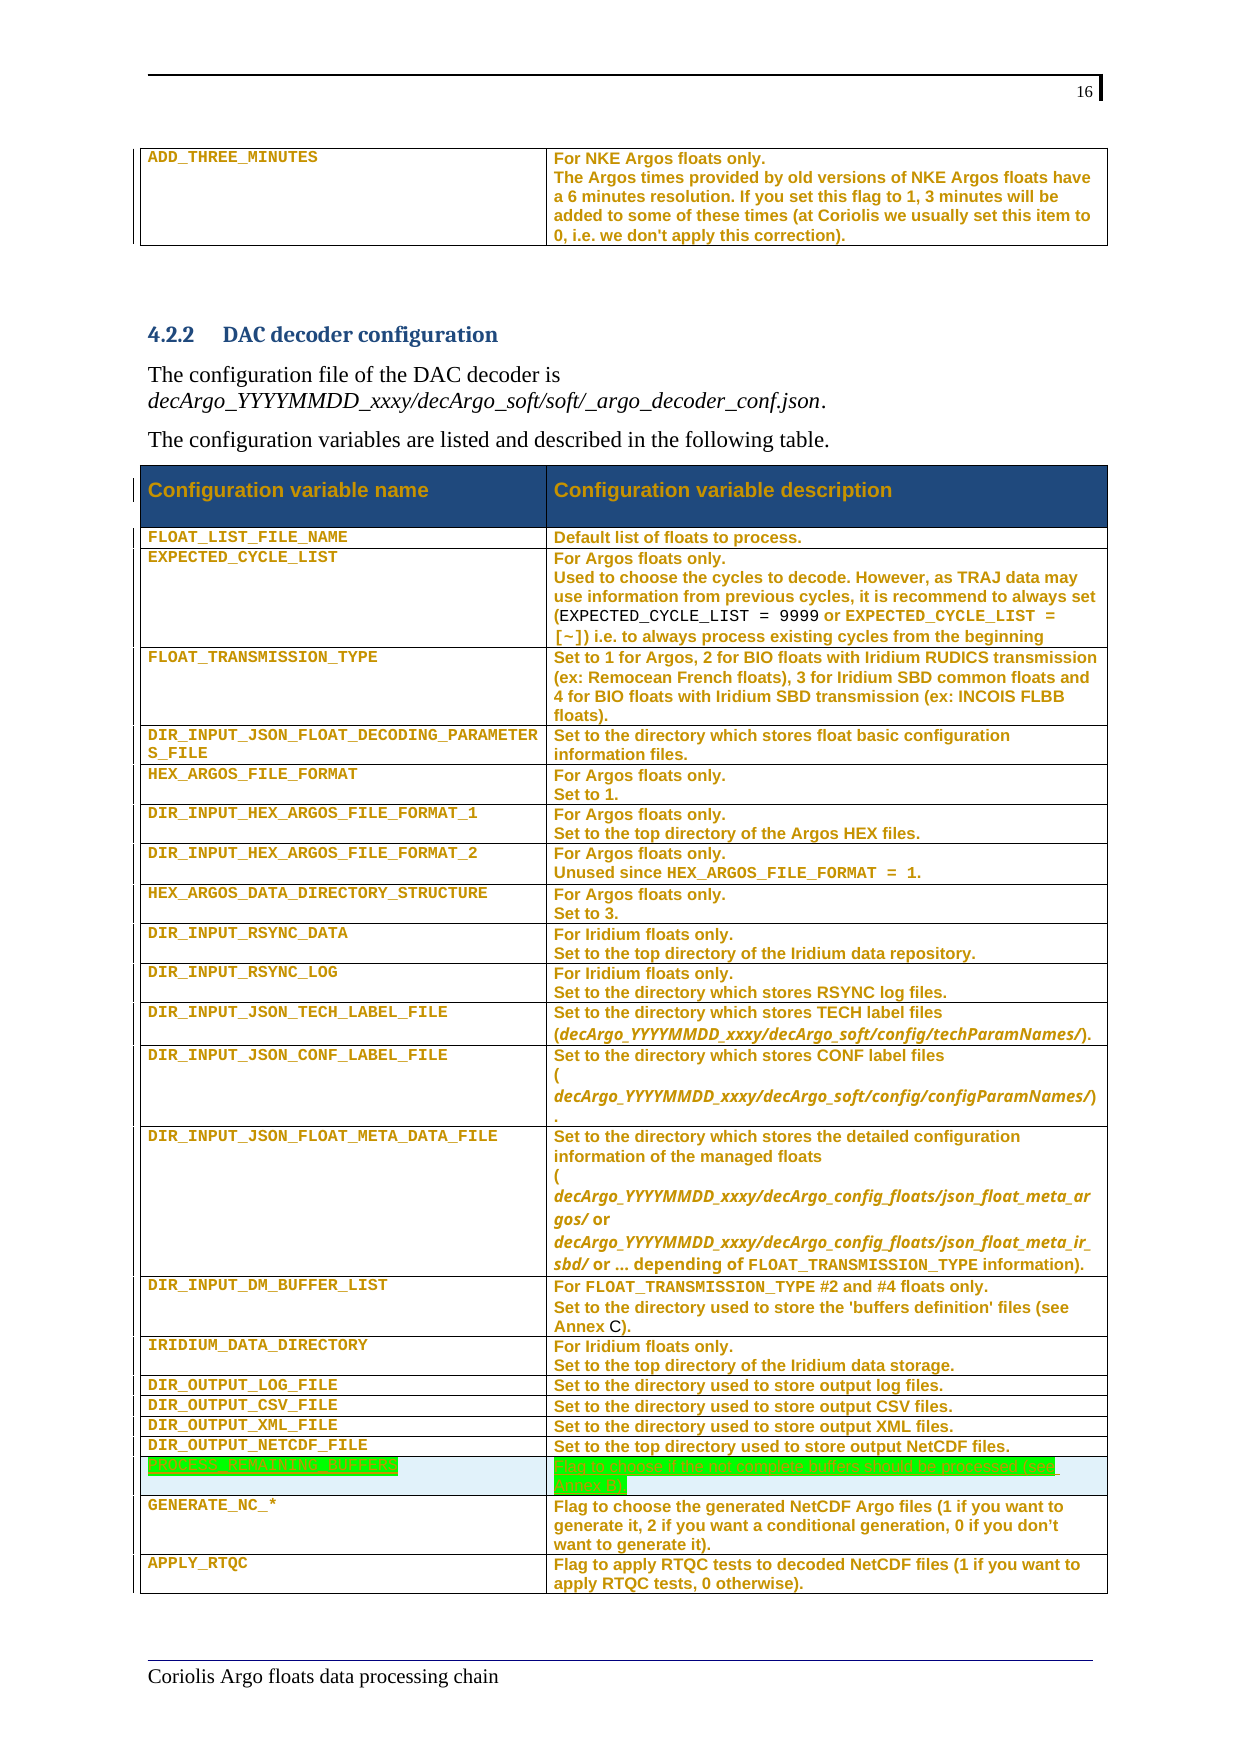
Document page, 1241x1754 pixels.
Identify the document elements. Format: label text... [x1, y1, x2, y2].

table_cell For NKE Argos floats only. The Argos times provided by old versions of NKE Argos floats have a 6 minutes resolution. If you set this flag to 1, 3 minutes will be added to some of these times (at Coriolis we usually set this item to 0, i.e. we don't apply this correction). [547, 149, 1107, 244]
table_cell DIR_INPUT_DM_BUFFER_LIST [141, 1277, 546, 1336]
table_cell For Iridium floats only. Set to the top directory of the Iridium data repository. [547, 924, 1107, 963]
table_cell DIR_INPUT_HEX_ARGOS_FILE_FORMAT_1 [141, 805, 546, 843]
table_cell Flag to choose the generated NetCDF Argo files (1 if you want to generate it, 2 if you want a conditional generation, 0 if you don’t want to generate it). [547, 1496, 1107, 1554]
table_cell For Argos floats only. Set to 1. [547, 765, 1107, 804]
table_cell DIR_OUTPUT_NETCDF_FILE [141, 1437, 546, 1456]
table_cell FLOAT_TRANSMISSION_TYPE [141, 648, 546, 725]
text The configuration file of the DAC decoder is decArgo_YYYYMMDD_xxxy/decArgo_soft/soft/_argo_decoder_conf.json. [148, 361, 1093, 413]
table_cell For Argos floats only. Set to the top directory of the Argos HEX files. [547, 805, 1107, 843]
table_cell DIR_INPUT_RSYNC_DATA [141, 924, 546, 963]
table_header Configuration variable name [141, 466, 546, 527]
table_cell DIR_OUTPUT_LOG_FILE [141, 1376, 546, 1395]
table_cell GENERATE_NC_* [141, 1496, 546, 1554]
table_cell FLOAT_LIST_FILE_NAME [141, 528, 546, 547]
table_cell Set to the directory used to store output XML files. [547, 1417, 1107, 1436]
table_cell For Argos floats only. Set to 3. [547, 885, 1107, 923]
table_cell Set to the directory which stores the detailed configuration information of the managed floats (decArgo_YYYYMMDD_xxxy/decArgo_config_floats/json_float_meta_argos/ or decArgo_YYYYMMDD_xxxy/decArgo_config_floats/json_float_meta_ir_sbd/ or … depending of FLOAT_TRANSMISSION_TYPE information). [547, 1127, 1107, 1276]
table_cell ADD_THREE_MINUTES [141, 149, 546, 244]
table_cell Set to the directory used to store output CSV files. [547, 1396, 1107, 1416]
table_cell Set to the directory used to store output log files. [547, 1376, 1107, 1395]
table_cell For Argos floats only. Used to choose the cycles to decode. However, as TRAJ data may use information from previous cycles, it is recommend to always set (EXPECTED_CYCLE_LIST = 9999 or EXPECTED_CYCLE_LIST = [~]) i.e. to always process existing cycles from the beginning [547, 549, 1107, 647]
table_cell HEX_ARGOS_FILE_FORMAT [141, 765, 546, 804]
table_header Configuration variable description [547, 466, 1107, 527]
table_cell DIR_INPUT_JSON_CONF_LABEL_FILE [141, 1046, 546, 1126]
table_cell EXPECTED_CYCLE_LIST [141, 549, 546, 647]
table_cell For Iridium floats only. Set to the directory which stores RSYNC log files. [547, 964, 1107, 1002]
text The configuration variables are listed and described in the following table. [148, 426, 1093, 452]
table_cell Set to the directory which stores float basic configuration information files. [547, 726, 1107, 764]
table_cell DIR_OUTPUT_CSV_FILE [141, 1396, 546, 1416]
table_cell For Iridium floats only. Set to the top directory of the Iridium data storage. [547, 1337, 1107, 1375]
table_cell Set to the top directory used to store output NetCDF files. [547, 1437, 1107, 1456]
table_cell DIR_INPUT_JSON_TECH_LABEL_FILE [141, 1003, 546, 1045]
table_cell DIR_OUTPUT_XML_FILE [141, 1417, 546, 1436]
table_cell Set to the directory which stores CONF label files (decArgo_YYYYMMDD_xxxy/decArgo_soft/config/configParamNames/). [547, 1046, 1107, 1126]
table_cell Set to the directory which stores TECH label files (decArgo_YYYYMMDD_xxxy/decArgo_soft/config/techParamNames/). [547, 1003, 1107, 1045]
table_cell For Argos floats only. Unused since HEX_ARGOS_FILE_FORMAT = 1. [547, 844, 1107, 884]
table_cell Set to 1 for Argos, 2 for BIO floats with Iridium RUDICS transmission (ex: Remocean French floats), 3 for Iridium SBD common floats and 4 for BIO floats with Iridium SBD transmission (ex: INCOIS FLBB floats). [547, 648, 1107, 725]
table_cell IRIDIUM_DATA_DIRECTORY [141, 1337, 546, 1375]
table_cell DIR_INPUT_JSON_FLOAT_DECODING_PARAMETERS_FILE [141, 726, 546, 764]
table_cell DIR_INPUT_HEX_ARGOS_FILE_FORMAT_2 [141, 844, 546, 884]
table_cell DIR_INPUT_RSYNC_LOG [141, 964, 546, 1002]
table_cell APPLY_RTQC [141, 1555, 546, 1593]
table_cell DIR_INPUT_JSON_FLOAT_META_DATA_FILE [141, 1127, 546, 1276]
table_cell Flag to apply RTQC tests to decoded NetCDF files (1 if you want to apply RTQC tests, 0 otherwise). [547, 1555, 1107, 1593]
table_cell Default list of floats to process. [547, 528, 1107, 547]
subtitle DAC decoder configuration [148, 322, 1093, 348]
table_cell HEX_ARGOS_DATA_DIRECTORY_STRUCTURE [141, 885, 546, 923]
table_cell For FLOAT_TRANSMISSION_TYPE #2 and #4 floats only. Set to the directory used to store the 'buffers definition' files (see Annex C). [547, 1277, 1107, 1336]
